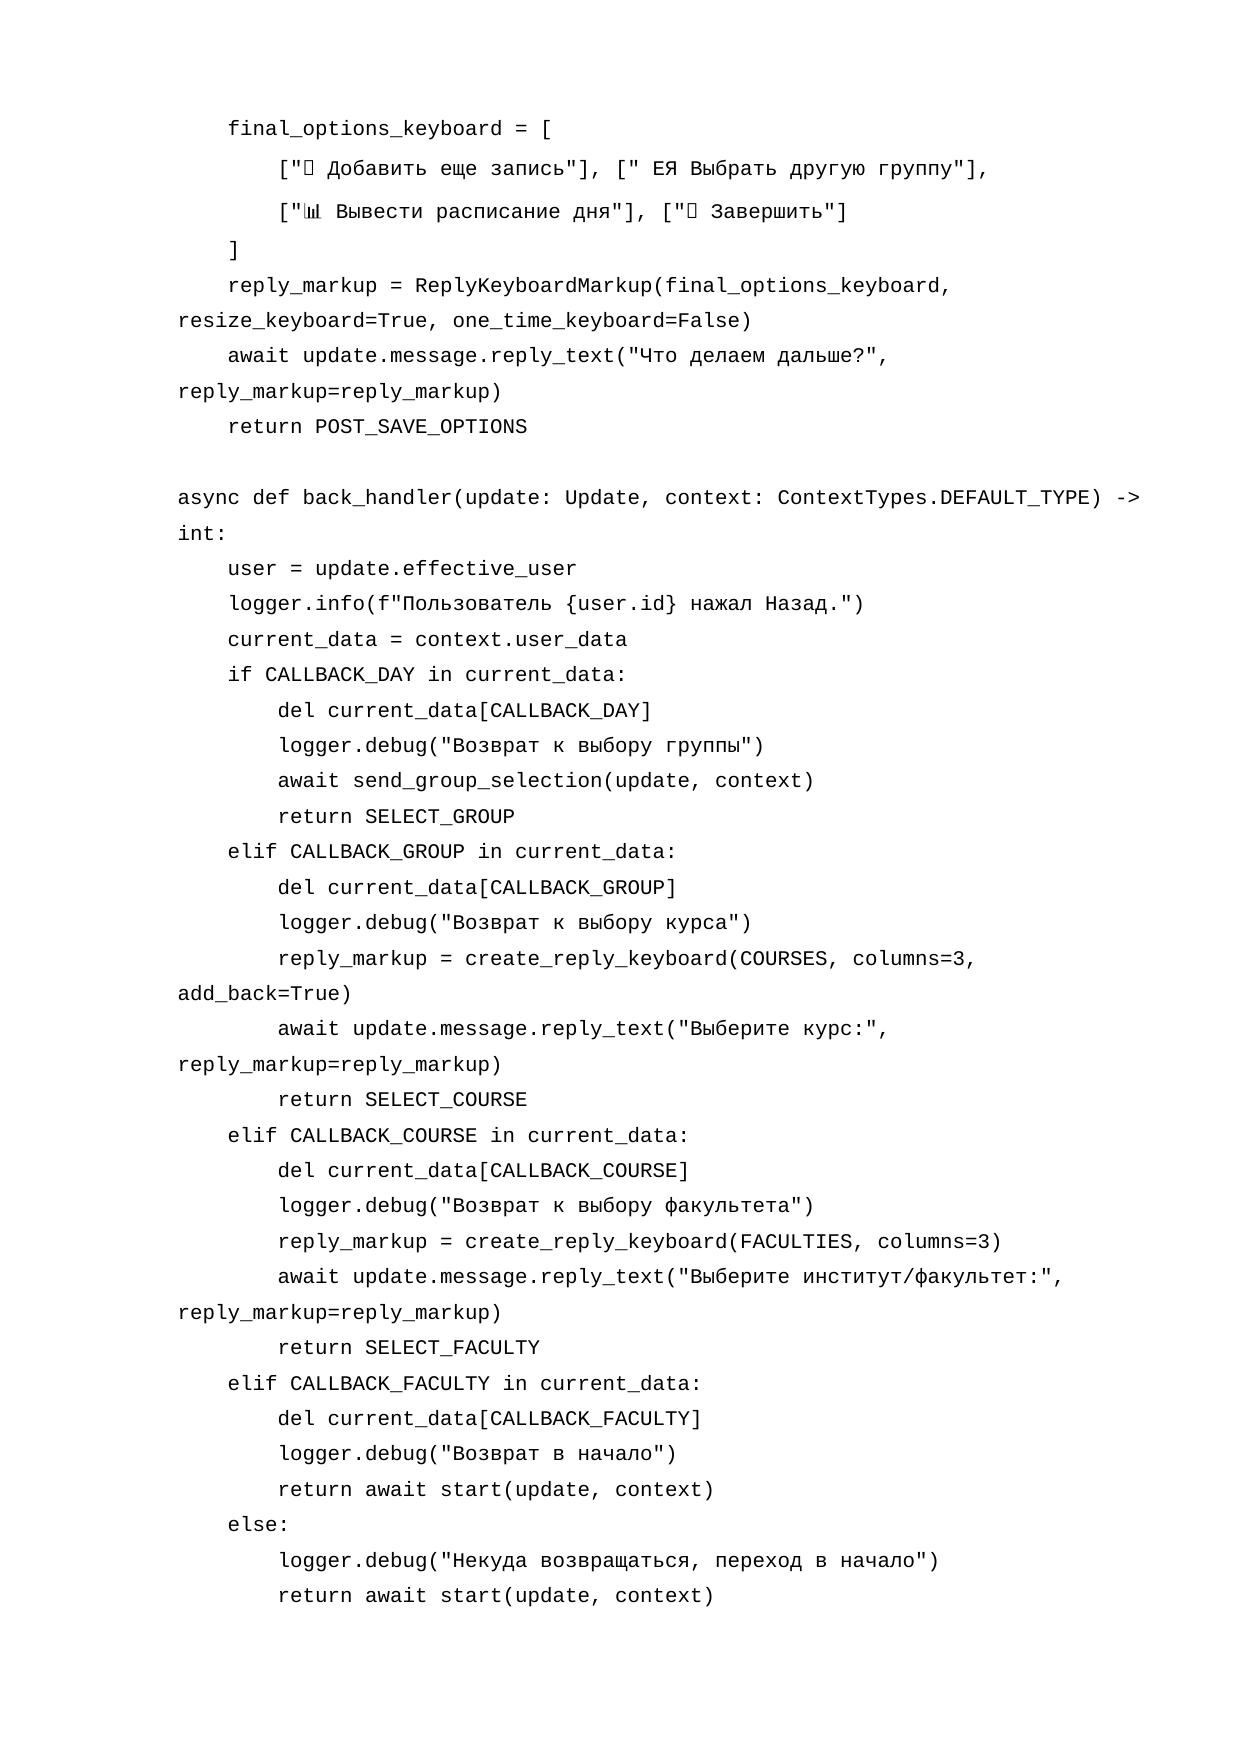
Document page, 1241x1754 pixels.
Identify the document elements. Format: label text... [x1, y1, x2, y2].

text if CALLBACK_DAY in current_data: [177, 664, 1152, 688]
text await update.message.reply_text("Выберите институт/факультет:", reply_markup=reply_markup) [177, 1266, 1152, 1325]
text del current_data[CALLBACK_FACULTY] [177, 1408, 1152, 1432]
text reply_markup = create_reply_keyboard(COURSES, columns=3, add_back=True) [177, 947, 1152, 1007]
text current_data = context.user_data [177, 629, 1152, 652]
text del current_data[CALLBACK_COURSE] [177, 1160, 1152, 1184]
text return await start(update, context) [177, 1585, 1152, 1609]
text ["📊 Вывести расписание дня"], ["✅ Завершить"] [177, 196, 1152, 225]
text else: [177, 1514, 1152, 1538]
text return await start(update, context) [177, 1479, 1152, 1502]
text user = update.effective_user [177, 558, 1152, 582]
text await send_group_selection(update, context) [177, 770, 1152, 794]
text await update.message.reply_text("Выберите курс:", reply_markup=reply_markup) [177, 1018, 1152, 1077]
text logger.debug("Возврат к выбору факультета") [177, 1195, 1152, 1219]
text ] [177, 239, 1152, 263]
text logger.debug("Возврат в начало") [177, 1443, 1152, 1467]
text logger.debug("Возврат к выбору группы") [177, 735, 1152, 759]
text await update.message.reply_text("Что делаем дальше?", reply_markup=reply_markup) [177, 345, 1152, 404]
text ["➕ Добавить еще запись"], [" EЯ Выбрать другую группу"], [177, 153, 1152, 182]
text return SELECT_GROUP [177, 806, 1152, 829]
text elif CALLBACK_COURSE in current_data: [177, 1124, 1152, 1148]
text elif CALLBACK_GROUP in current_data: [177, 841, 1152, 865]
text reply_markup = create_reply_keyboard(FACULTIES, columns=3) [177, 1231, 1152, 1254]
text return SELECT_FACULTY [177, 1337, 1152, 1361]
text del current_data[CALLBACK_DAY] [177, 699, 1152, 723]
text logger.debug("Некуда возвращаться, переход в начало") [177, 1549, 1152, 1573]
text logger.debug("Возврат к выбору курса") [177, 912, 1152, 936]
text reply_markup = ReplyKeyboardMarkup(final_options_keyboard, resize_keyboard=True, one_time_keyboard=False) [177, 274, 1152, 334]
text elif CALLBACK_FACULTY in current_data: [177, 1372, 1152, 1396]
text async def back_handler(update: Update, context: ContextTypes.DEFAULT_TYPE) -> int: [177, 487, 1152, 546]
text del current_data[CALLBACK_GROUP] [177, 877, 1152, 900]
text return SELECT_COURSE [177, 1089, 1152, 1113]
text return POST_SAVE_OPTIONS [177, 416, 1152, 440]
text logger.info(f"Пользователь {user.id} нажал Назад.") [177, 593, 1152, 617]
text final_options_keyboard = [ [177, 118, 1152, 142]
